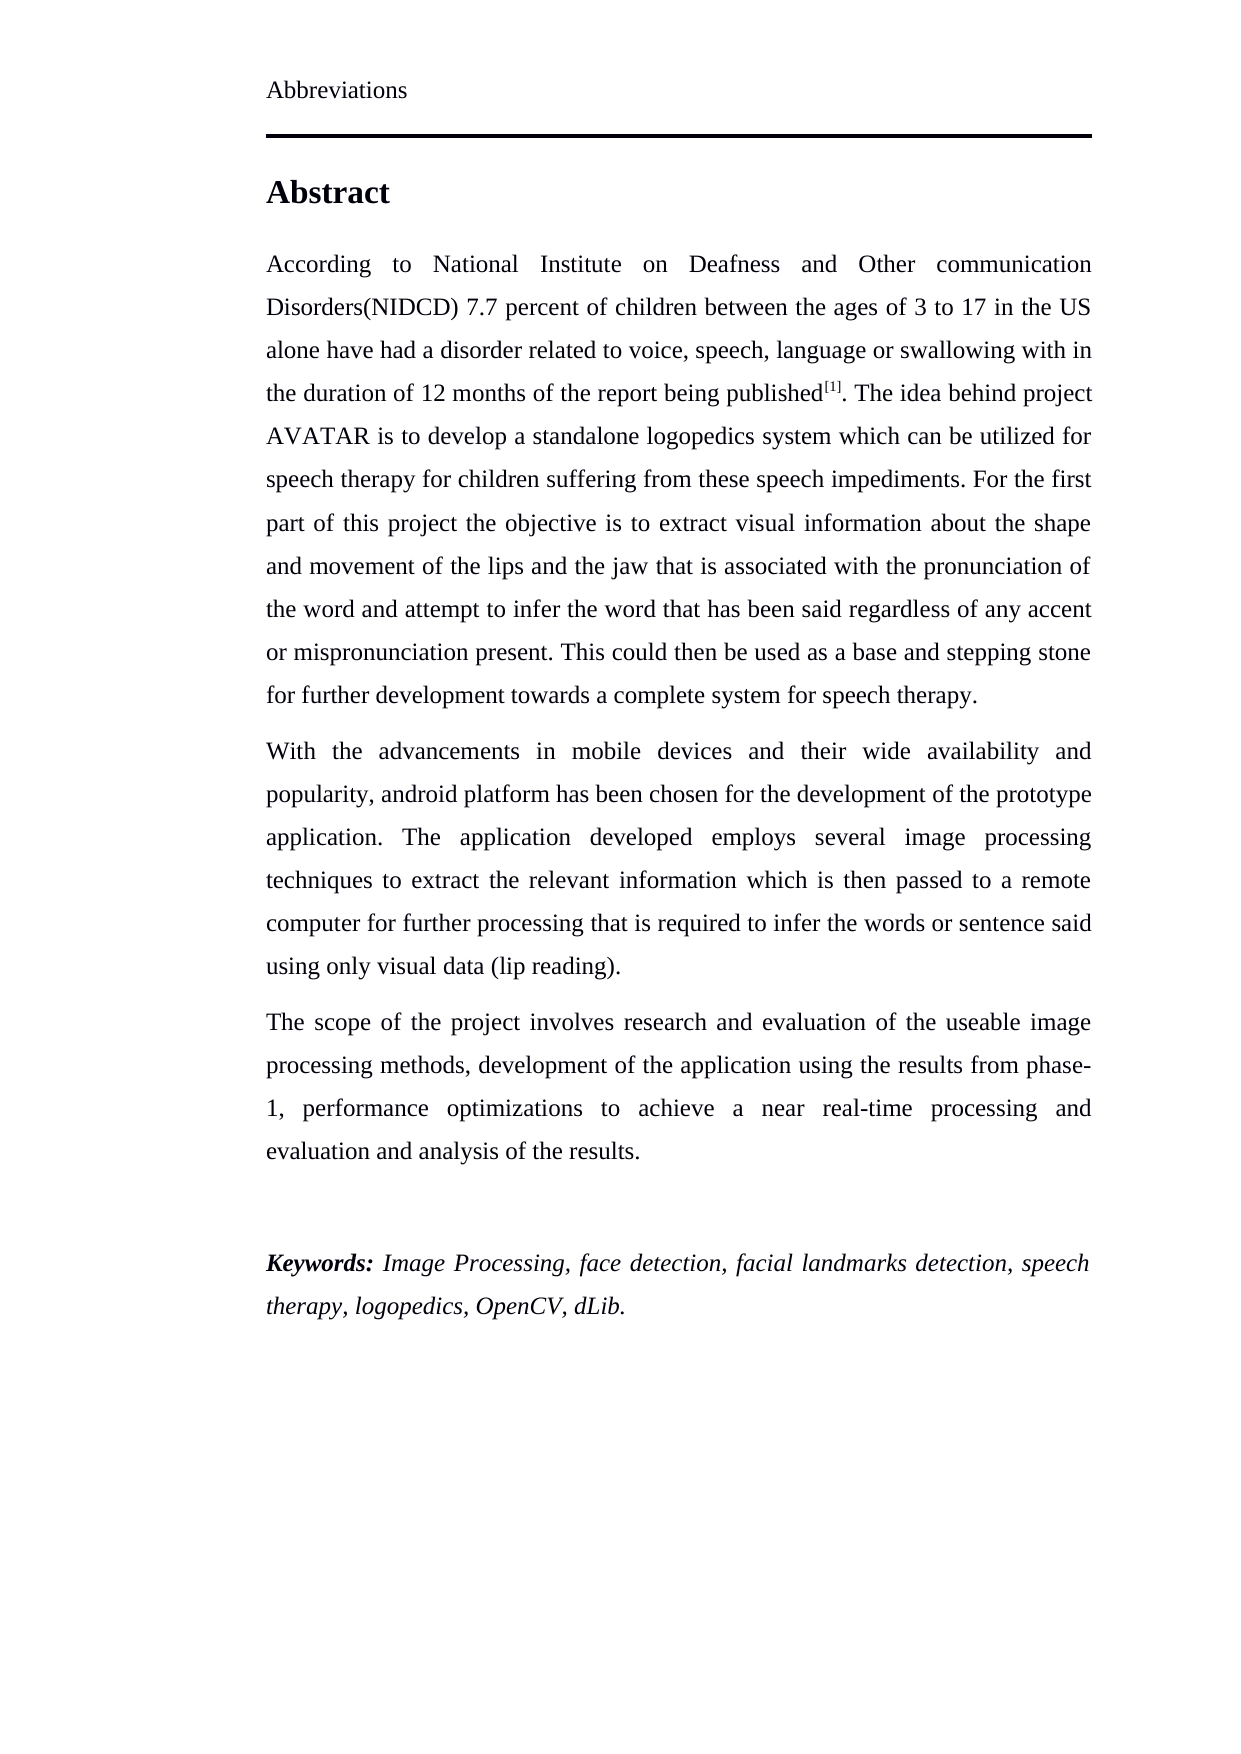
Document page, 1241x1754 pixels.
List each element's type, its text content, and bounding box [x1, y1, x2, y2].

subtitle Abstract [266, 173, 1092, 211]
text The scope of the project involves research and evaluation of the useable image processing methods, development of the application using the results from phase-1, performance optimizations to achieve a near real-time processing and evaluation and analysis of the results. [266, 1007, 1092, 1165]
text With the advancements in mobile devices and their wide availability and popularity, android platform has been chosen for the development of the prototype application. The application developed employs several image processing techniques to extract the relevant information which is then passed to a remote computer for further processing that is required to infer the words or sentence said using only visual data (lip reading). [266, 736, 1092, 980]
text According to National Institute on Deafness and Other communication Disorders(NIDCD) 7.7 percent of children between the ages of 3 to 17 in the US alone have had a disorder related to voice, speech, language or swallowing with in the duration of 12 months of the report being published[1]. The idea behind project AVATAR is to develop a standalone logopedics system which can be utilized for speech therapy for children suffering from these speech impediments. For the first part of this project the objective is to extract visual information about the shape and movement of the lips and the jaw that is associated with the pronunciation of the word and attempt to infer the word that has been said regardless of any accent or mispronunciation present. This could then be used as a base and stepping stone for further development towards a complete system for speech therapy. [266, 249, 1092, 709]
text Keywords: Image Processing, face detection, facial landmarks detection, speech therapy, logopedics, OpenCV, dLib. [266, 1248, 1092, 1319]
